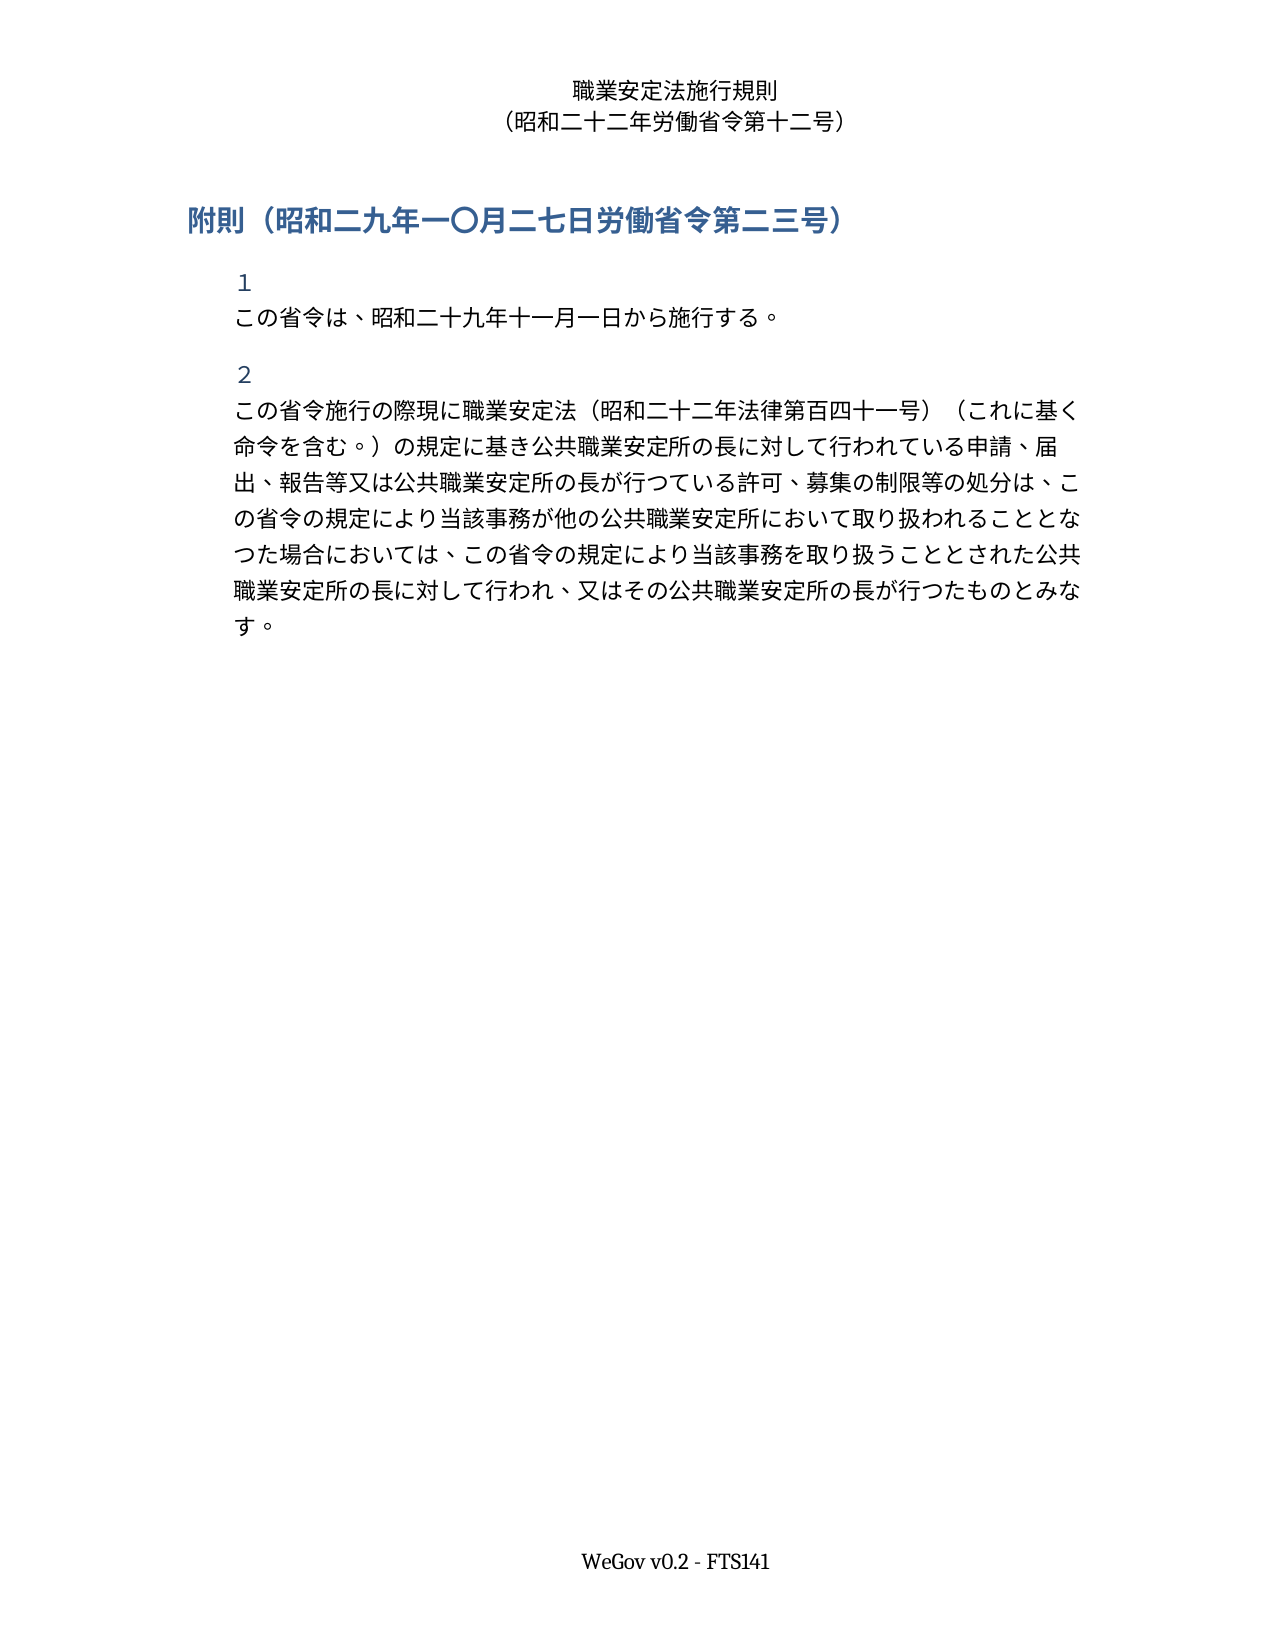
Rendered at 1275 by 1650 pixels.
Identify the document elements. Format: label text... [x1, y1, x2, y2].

text この省令施行の際現に職業安定法（昭和二十二年法律第百四十一号）（これに基く命令を含む。）の規定に基き公共職業安定所の長に対して行われている申請、届出、報告等又は公共職業安定所の長が行つている許可、募集の制限等の処分は、この省令の規定により当該事務が他の公共職業安定所において取り扱われることとなつた場合においては、この省令の規定により当該事務を取り扱うこととされた公共職業安定所の長に対して行われ、又はその公共職業安定所の長が行つたものとみなす。 [233, 395, 1087, 642]
subtitle 附則（昭和二九年一〇月二七日労働省令第二三号） [187, 200, 1087, 240]
text この省令は、昭和二十九年十一月一日から施行する。 [233, 302, 1087, 334]
subtitle ２ [233, 359, 1087, 390]
subtitle １ [233, 266, 1087, 298]
